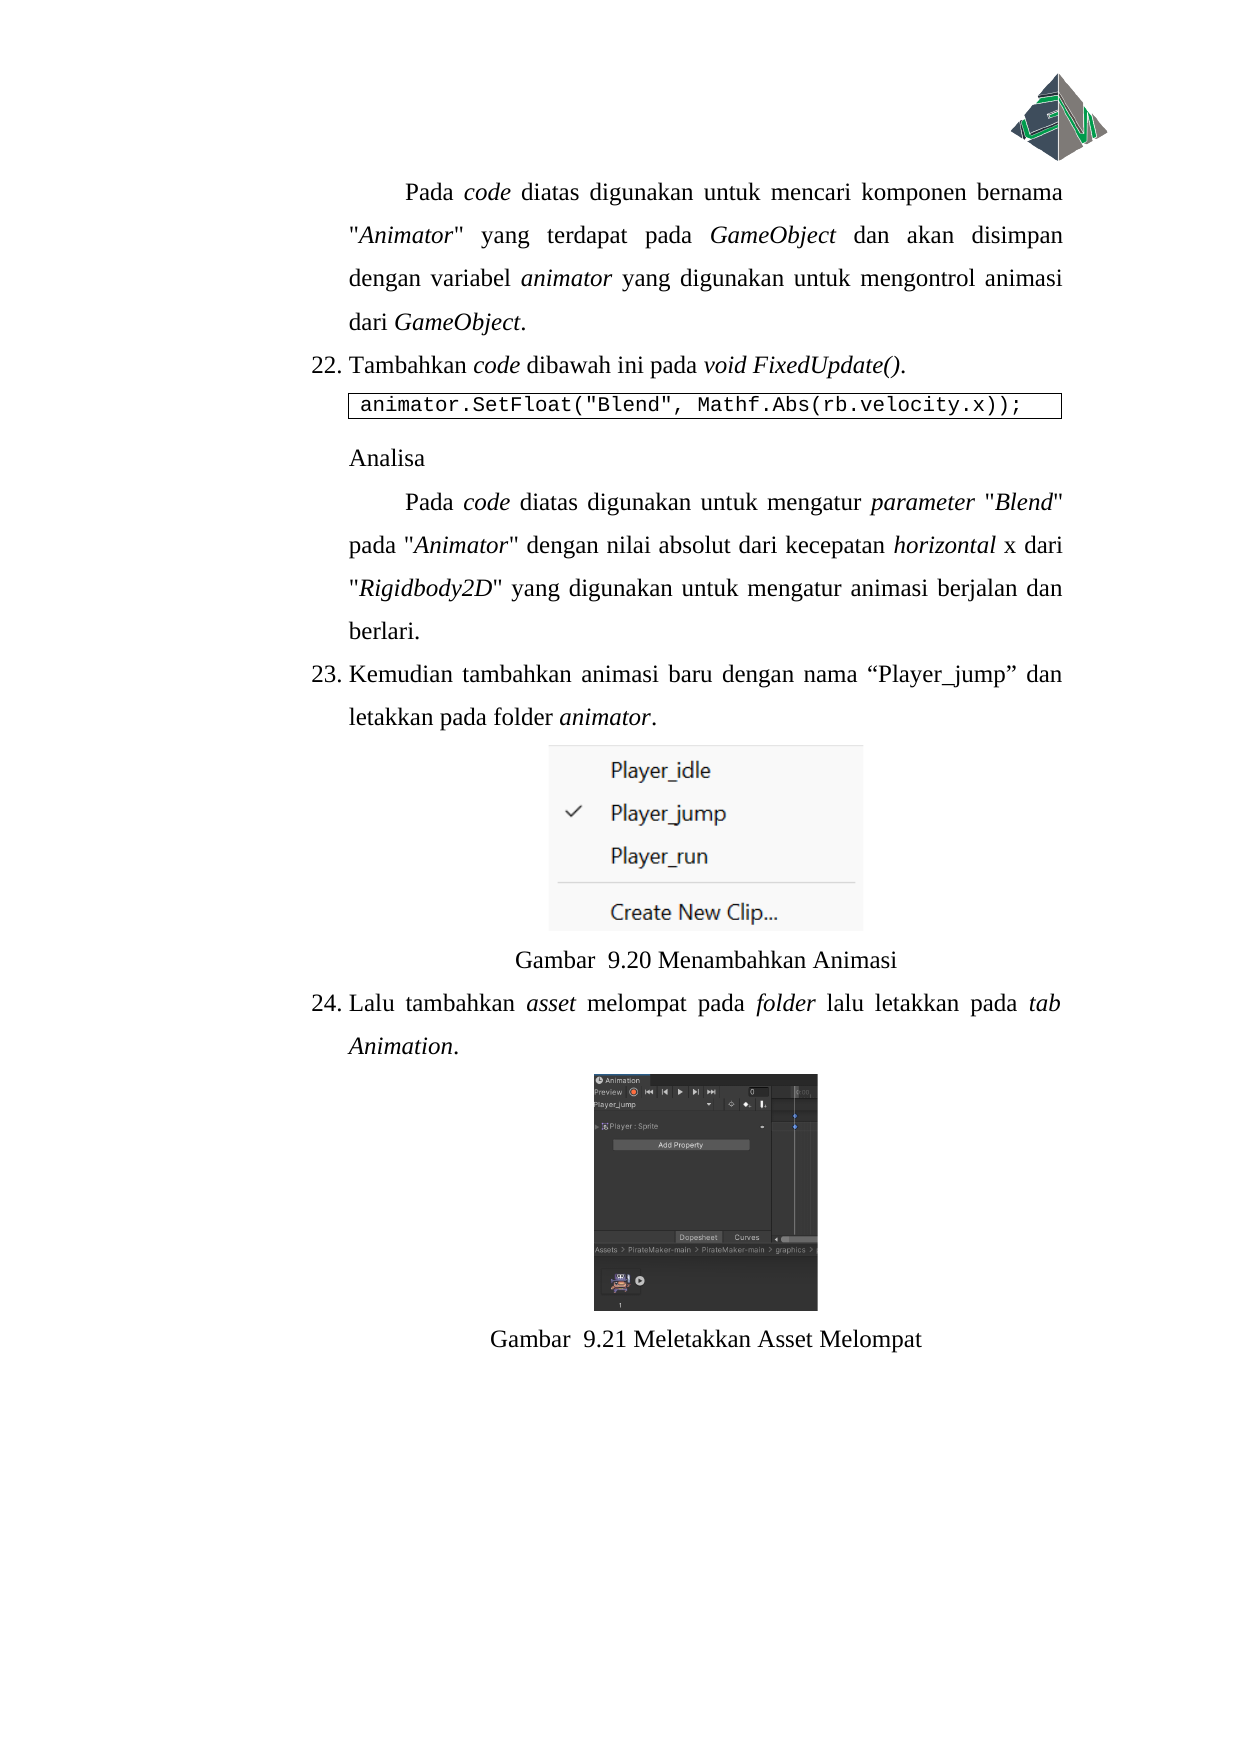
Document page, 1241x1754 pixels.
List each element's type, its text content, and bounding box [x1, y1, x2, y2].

subtitle 9.21 Meletakkan Asset Melompat [349, 1324, 1063, 1353]
picture [1010, 73, 1108, 161]
picture [594, 1074, 818, 1311]
list Kemudian tambahkan animasi baru dengan nama “Player_jump” dan letakkan pada folder animator. [311, 659, 1063, 731]
list Pada code diatas digunakan untuk mencari komponen bernama "Animator" yang terdapat pada GameObject dan akan disimpan dengan variabel animator yang digunakan untuk mengontrol animasi dari GameObject. [349, 177, 1063, 335]
list Lalu tambahkan asset melompat pada folder lalu letakkan pada tab Animation. [311, 988, 1063, 1060]
list Tambahkan code dibawah ini pada void FixedUpdate(). [311, 350, 1063, 378]
subtitle 9.20 Menambahkan Animasi [349, 945, 1063, 974]
picture [548, 745, 864, 931]
text Pada code diatas digunakan untuk mengatur parameter "Blend" pada "Animator" dengan nilai absolut dari kecepatan horizontal x dari "Rigidbody2D" yang digunakan untuk mengatur animasi berjalan dan berlari. [349, 487, 1063, 645]
table_header animator.SetFloat("Blend", Mathf.Abs(rb.velocity.x)); [349, 394, 1061, 417]
text Analisa [349, 443, 1063, 472]
